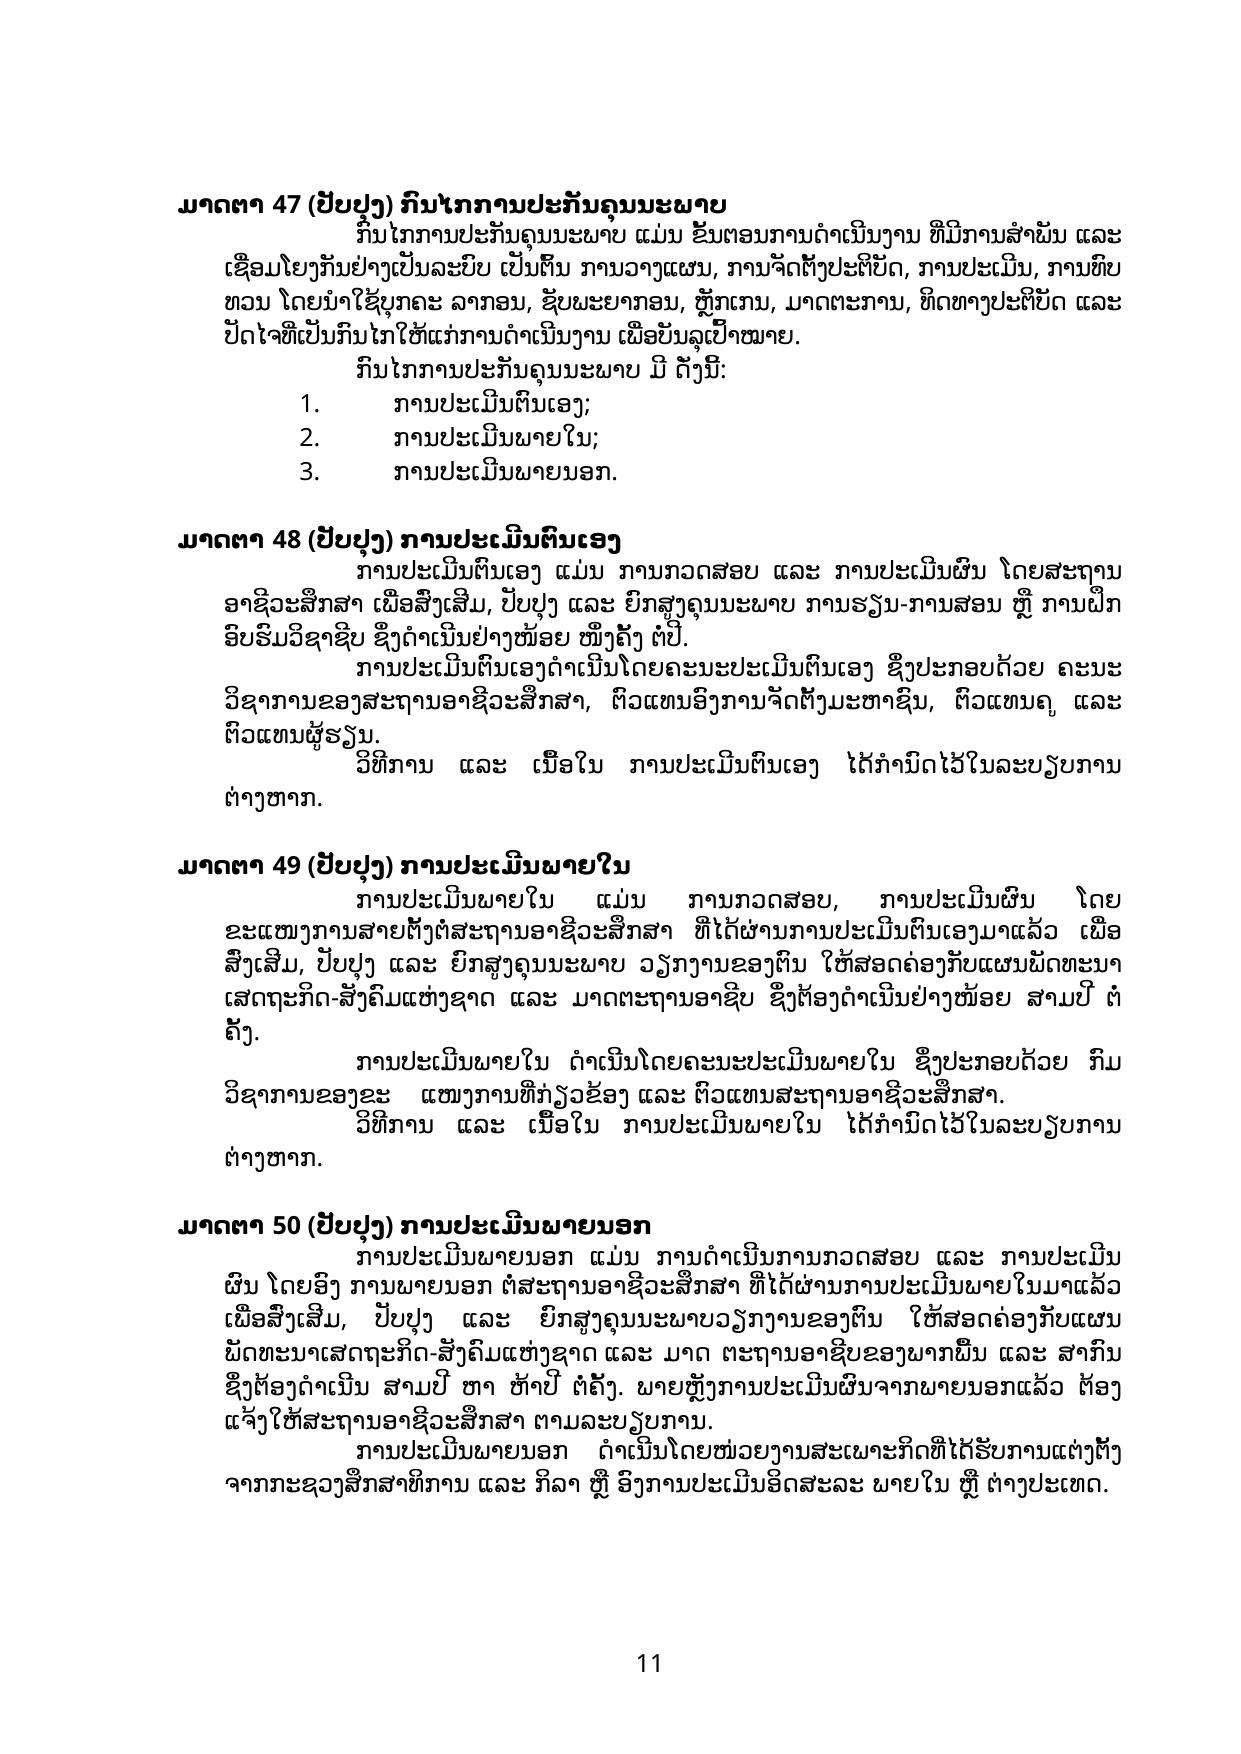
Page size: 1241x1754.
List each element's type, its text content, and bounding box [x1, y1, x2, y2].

text ການປະເມີນພາຍໃນ ແມ່ນ ການກວດສອບ, ການປະເມີນຜົນ ໂດຍຂະແໜງການສາຍຕັ້ງຕໍ່ສະຖານອາຊີວະສຶກສາ ທີ່ໄດ້ຜ່ານການປະເມີນຕົນເອງມາແລ້ວ ເພື່ອສົ່ງເສີມ, ປັບປຸງ ແລະ ຍົກສູງຄຸນນະພາບ ວຽກງານຂອງຕົນ ໃຫ້ສອດຄ່ອງກັບແຜນພັດທະນາເສດຖະກິດ-ສັງຄົມແຫ່ງຊາດ ແລະ ມາດຕະຖານອາຊີບ ຊຶ່ງຕ້ອງດຳເນີນຢ່າງໜ້ອຍ ສາມປີ ຕໍ່ຄັ້ງ. [224, 882, 1122, 1047]
text ມາດຕາ 48 (ປັບປຸງ) ການປະເມີນຕົນເອງ [177, 522, 1122, 556]
text ວິທີການ ແລະ ເນື້ອໃນ ການປະເມີນພາຍໃນ ໄດ້ກຳນົດໄວ້ໃນລະບຽບການຕ່າງຫາກ. [224, 1111, 1122, 1174]
text ການປະເມີນພາຍນອກ ດຳເນີນໂດຍໜ່ວຍງານສະເພາະກິດທີ່ໄດ້ຮັບການແຕ່ງຕັ້ງຈາກກະຊວງສຶກສາທິການ ແລະ ກິລາ ຫຼື ອົງການປະເມີນອິດສະລະ ພາຍໃນ ຫຼື ຕ່າງປະເທດ. [224, 1437, 1122, 1500]
text ມາດຕາ 47 (ປັບປຸງ) ກົນໄກການປະກັນຄຸນນະພາບ [177, 186, 1122, 220]
text ການປະເມີນພາຍໃນ ດຳເນີນໂດຍຄະນະປະເມີນພາຍໃນ ຊຶ່ງປະກອບດ້ວຍ ກົມວິຊາການຂອງຂະ ແໜງການທີ່ກ່ຽວຂ້ອງ ແລະ ຕົວແທນສະຖານອາຊີວະສຶກສາ. [224, 1047, 1122, 1111]
text ກົນໄກການປະກັນຄຸນນະພາບ ມີ ດັ່ງນີ້: [224, 352, 1122, 386]
text ການປະເມີນພາຍນອກ ແມ່ນ ການດໍາເນີນການກວດສອບ ແລະ ການປະເມີນຜົນ ໂດຍອົງ ການພາຍນອກ ຕໍ່ສະຖານອາຊີວະສຶກສາ ທີ່ໄດ້ຜ່ານການປະເມີນພາຍໃນມາແລ້ວ ເພື່ອສົ່ງເສີມ, ປັບປຸງ ແລະ ຍົກສູງຄຸນນະພາບວຽກງານຂອງຕົນ ໃຫ້ສອດຄ່ອງກັບແຜນພັດທະນາເສດຖະກິດ-ສັງຄົມແຫ່ງຊາດ ແລະ ມາດ ຕະຖານອາຊີບຂອງພາກພື້ນ ແລະ ສາກົນ ຊຶ່ງຕ້ອງດຳເນີນ ສາມປີ ຫາ ຫ້າປີ ຕໍ່ຄັ້ງ. ພາຍຫຼັງການປະເມີນຜົນຈາກພາຍນອກແລ້ວ ຕ້ອງແຈ້ງໃຫ້ສະຖານອາຊີວະສຶກສາ ຕາມລະບຽບການ. [224, 1242, 1122, 1437]
text ການປະເມີນຕົນເອງ ແມ່ນ ການກວດສອບ ແລະ ການປະເມີນຜົນ ໂດຍສະຖານອາຊີວະສຶກສາ ເພື່ອສົ່ງເສີມ, ປັບປຸງ ແລະ ຍົກສູງຄຸນນະພາບ ການຮຽນ-ການສອນ ຫຼື ການຝຶກອົບຮົມວິຊາຊີບ ຊຶ່ງດຳເນີນຢ່າງໜ້ອຍ ໜຶ່ງຄັ້ງ ຕໍ່ປີ. [224, 556, 1122, 653]
text ການປະເມີນຕົນເອງດໍາເນີນໂດຍຄະນະປະເມີນຕົນເອງ ຊຶ່ງປະກອບດ້ວຍ ຄະນະວິຊາການຂອງສະຖານອາຊີວະສຶກສາ, ຕົວແທນອົງການຈັດຕັ້ງມະຫາຊົນ, ຕົວແທນຄູ ແລະ ຕົວແທນຜູ້ຮຽນ. [224, 653, 1122, 751]
list ການປະເມີນພາຍນອກ. [252, 454, 1122, 488]
text ມາດຕາ 50 (ປັບປຸງ) ການປະເມີນພາຍນອກ [177, 1208, 1122, 1242]
list ການປະເມີນຕົນເອງ; [252, 386, 1122, 420]
list ການປະເມີນພາຍໃນ; [252, 420, 1122, 454]
text ວິທີການ ແລະ ເນື້ອໃນ ການປະເມີນຕົນເອງ ໄດ້ກໍານົດໄວ້ໃນລະບຽບການຕ່າງຫາກ. [224, 751, 1122, 814]
text ມາດຕາ 49 (ປັບປຸງ) ການປະເມີນພາຍໃນ [177, 848, 1122, 882]
text ກົນໄກການປະກັນຄຸນນະພາບ ແມ່ນ ຂັ້ນຕອນການດໍາເນີນງານ ທີ່ມີການສໍາພັນ ແລະ ເຊື່ອມໂຍງກັນຢ່າງເປັນລະບົບ ເປັນຕົ້ນ ການວາງແຜນ, ການຈັດຕັ້ງປະຕິບັດ, ການປະເມີນ, ການທົບທວນ ໂດຍນໍາໃຊ້ບຸກຄະ ລາກອນ, ຊັບພະຍາກອນ, ຫຼັກເກນ, ມາດຕະການ, ທິດທາງປະຕິບັດ ແລະ ປັດໄຈທີ່ເປັນກົນໄກໃຫ້ແກ່ການດໍາເນີນງານ ເພື່ອບັນລຸເປົ້າໝາຍ. [224, 220, 1122, 352]
